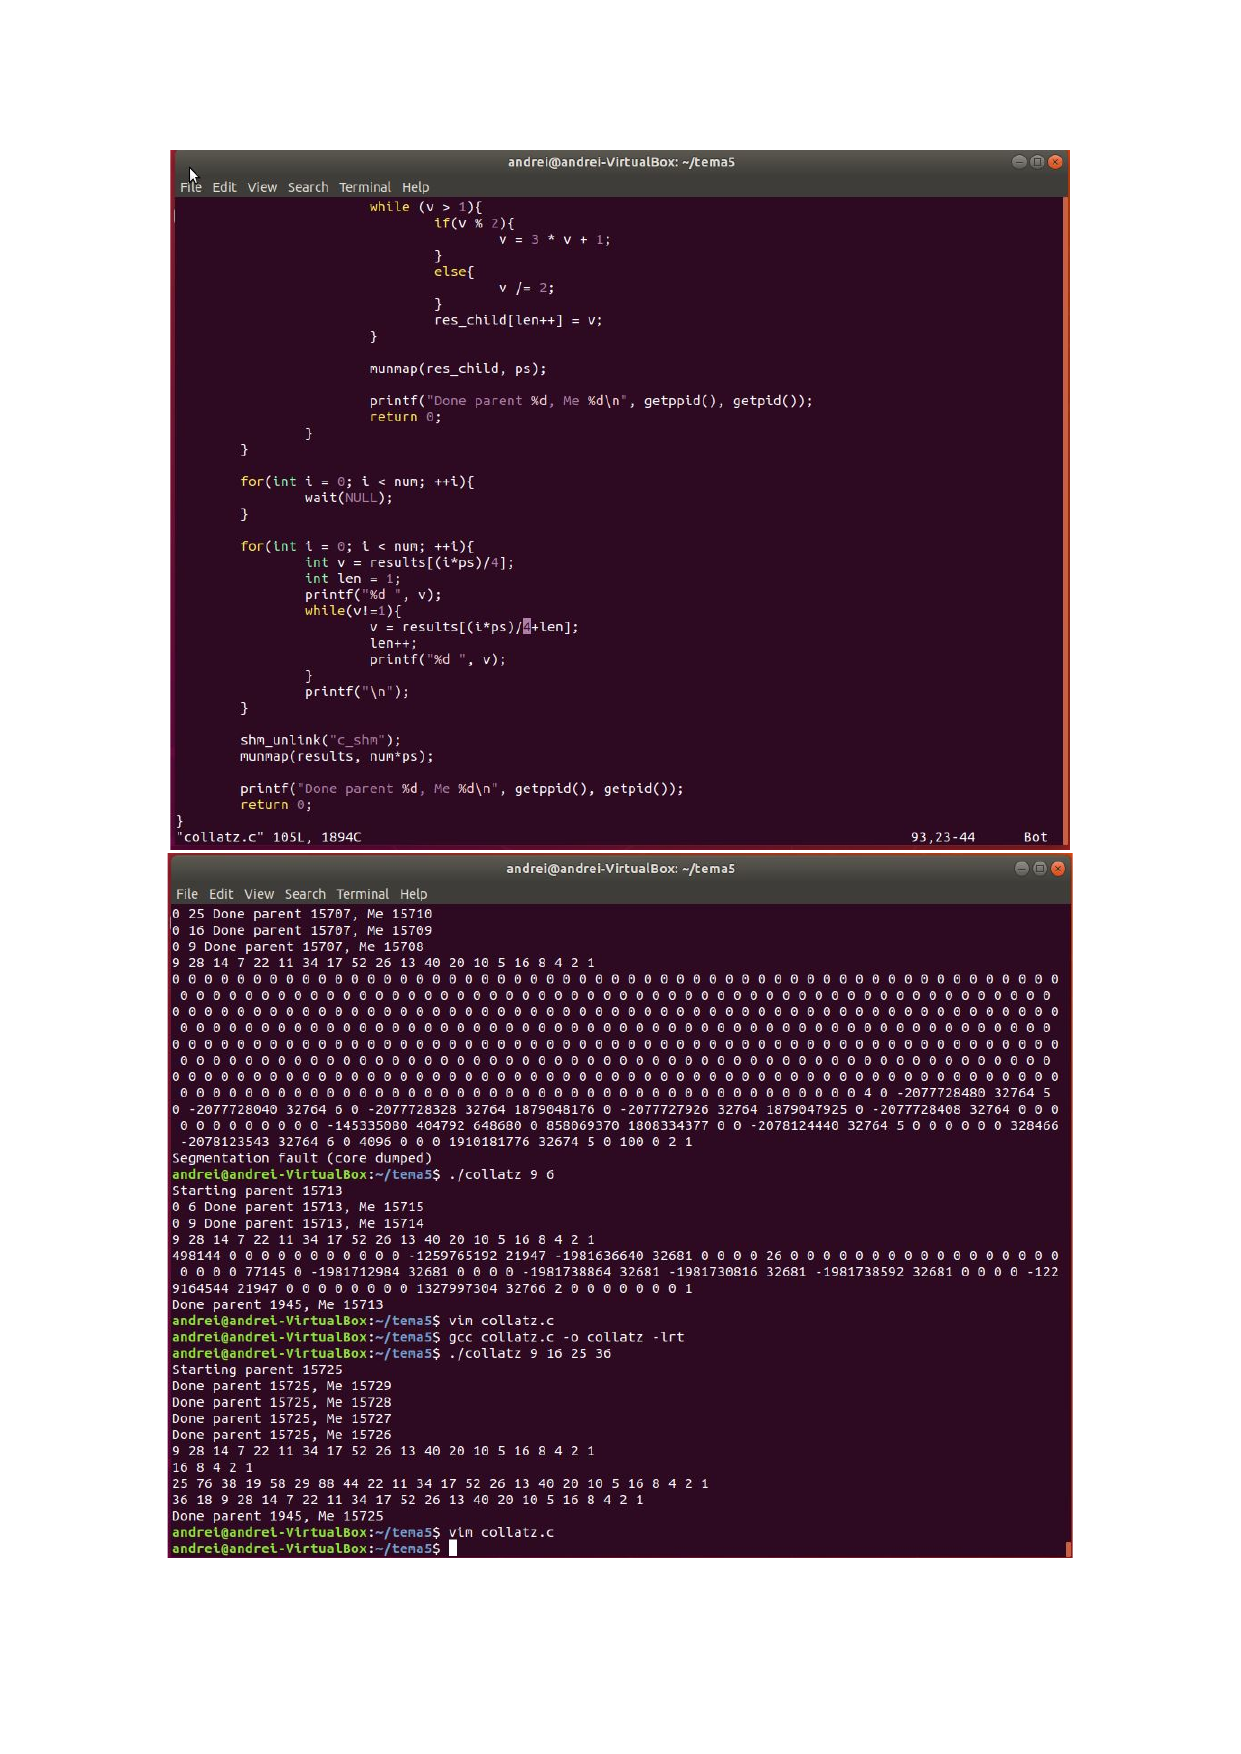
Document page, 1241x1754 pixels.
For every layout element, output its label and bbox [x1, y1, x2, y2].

picture [167, 853, 1073, 1558]
picture [170, 150, 1070, 850]
